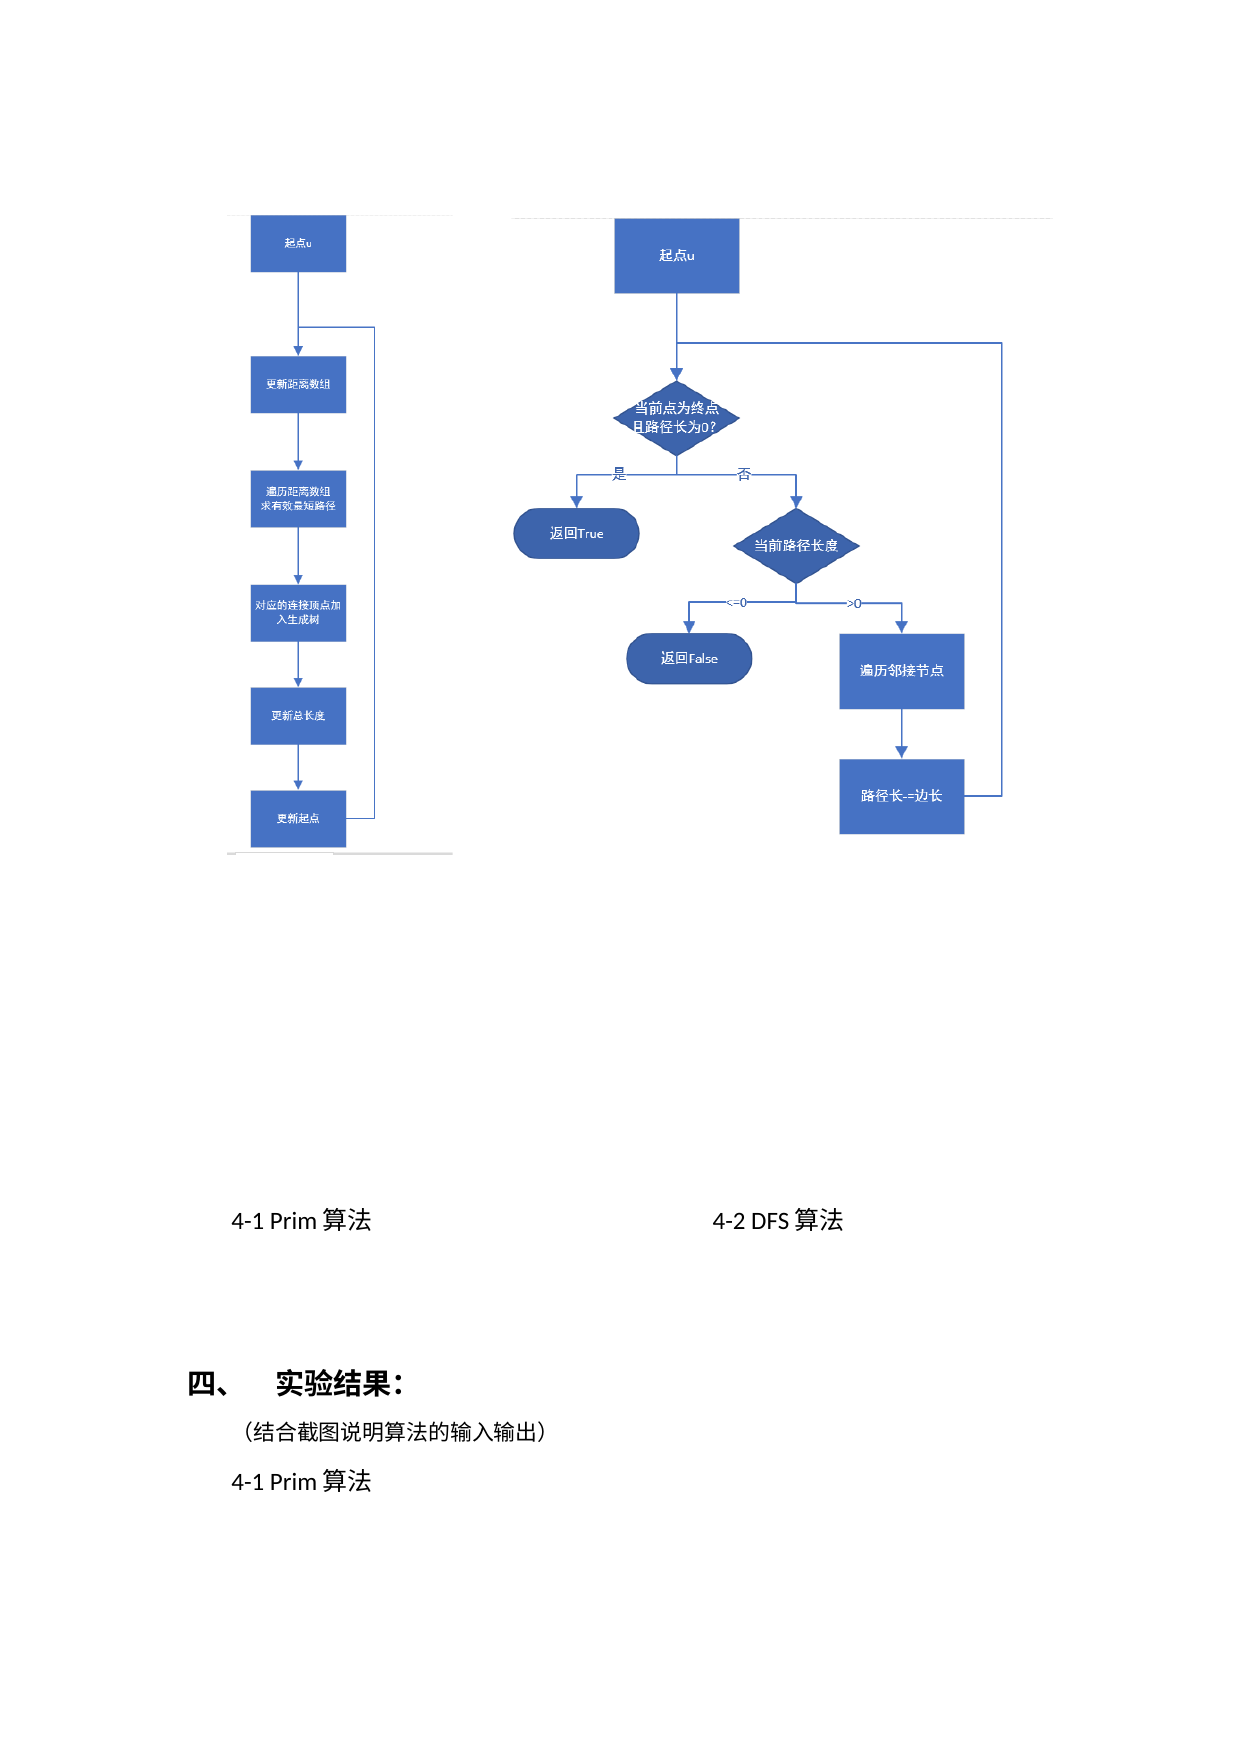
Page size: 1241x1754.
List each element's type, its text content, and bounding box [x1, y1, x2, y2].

picture [511, 216, 1053, 843]
picture [227, 209, 453, 855]
text 4-1 Prim算法 [231, 1447, 1053, 1512]
text （结合截图说明算法的输入输出） [231, 1414, 1053, 1447]
list 实验结果： [187, 1349, 1053, 1414]
